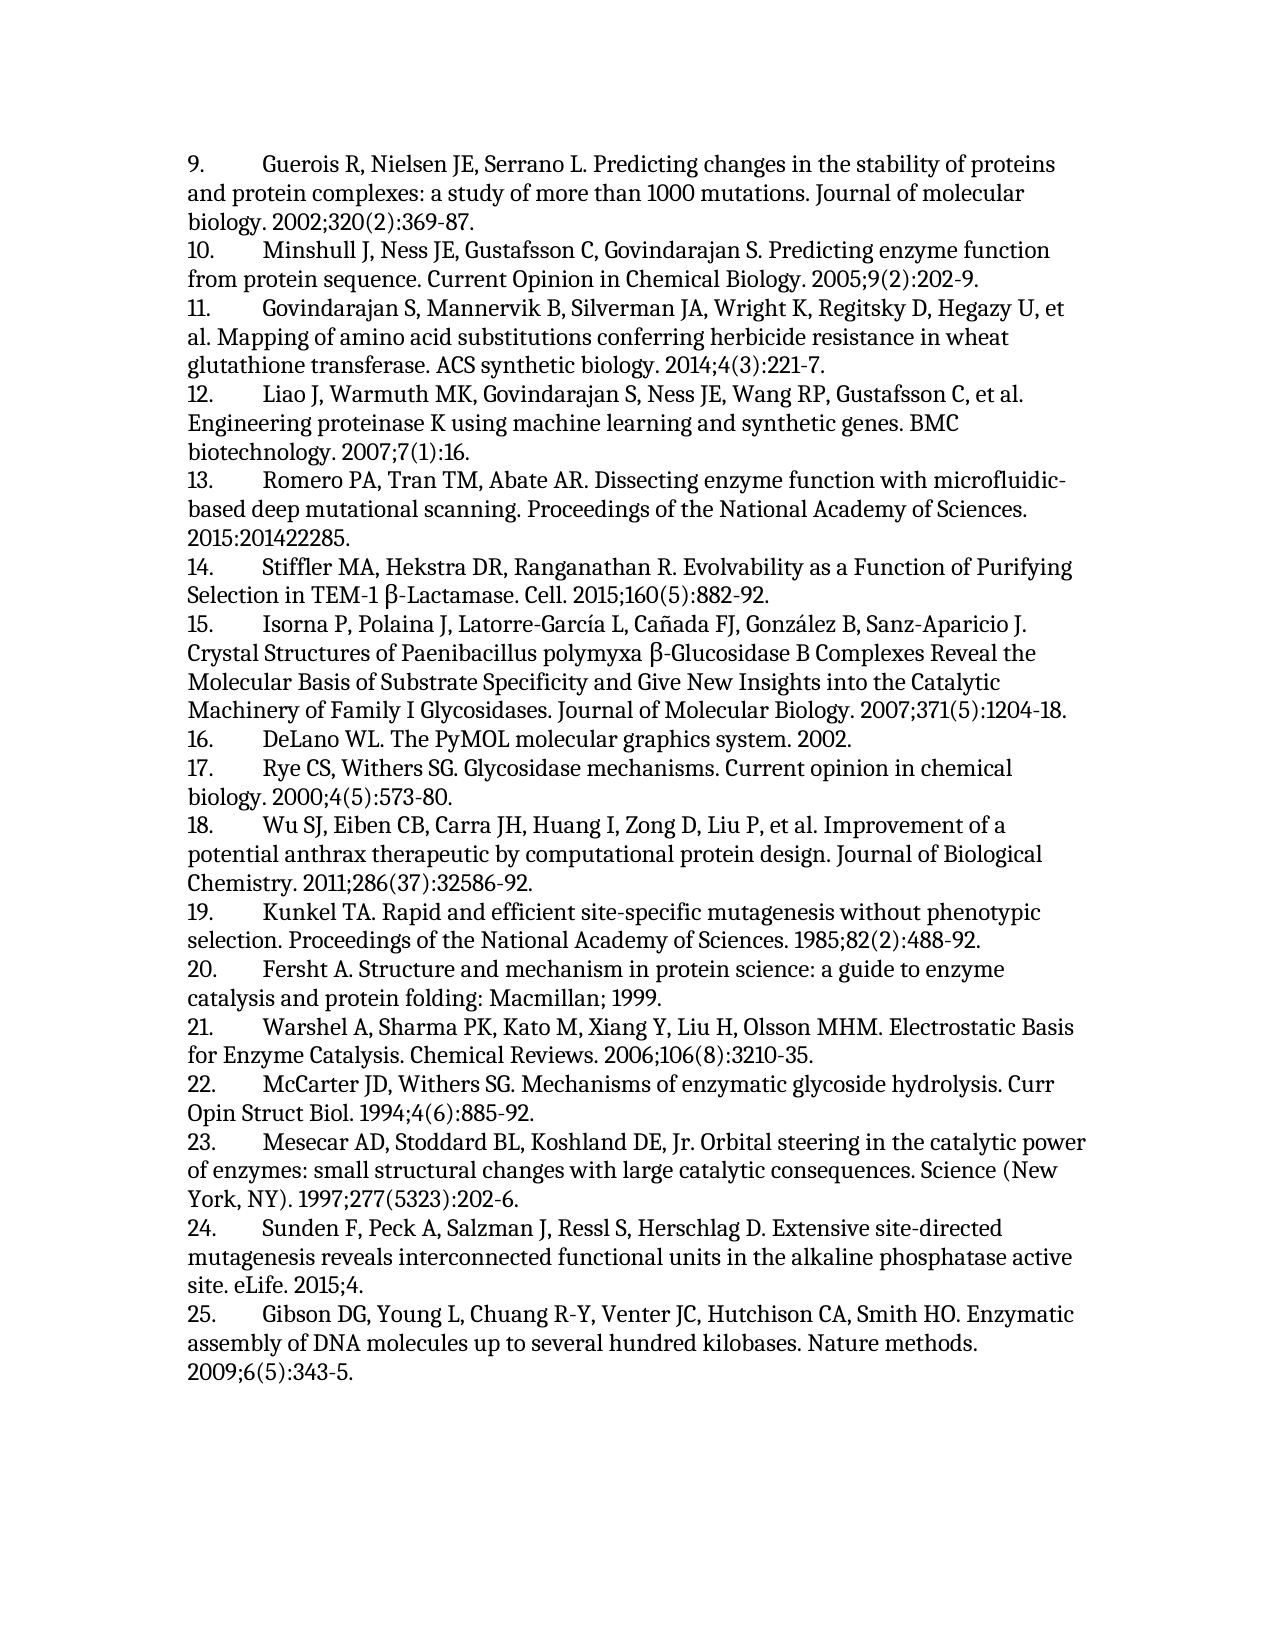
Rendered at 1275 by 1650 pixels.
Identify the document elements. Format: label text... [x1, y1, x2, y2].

text 16. DeLano WL. The PyMOL molecular graphics system. 2002. [187, 725, 1087, 754]
text 19. Kunkel TA. Rapid and efficient site-specific mutagenesis without phenotypic selection. Proceedings of the National Academy of Sciences. 1985;82(2):488-92. [187, 897, 1087, 955]
text 22. McCarter JD, Withers SG. Mechanisms of enzymatic glycoside hydrolysis. Curr Opin Struct Biol. 1994;4(6):885-92. [187, 1070, 1087, 1127]
text 23. Mesecar AD, Stoddard BL, Koshland DE, Jr. Orbital steering in the catalytic power of enzymes: small structural changes with large catalytic consequences. Science (New York, NY). 1997;277(5323):202-6. [187, 1127, 1087, 1214]
text 15. Isorna P, Polaina J, Latorre-García L, Cañada FJ, González B, Sanz-Aparicio J. Crystal Structures of Paenibacillus polymyxa β-Glucosidase B Complexes Reveal the Molecular Basis of Substrate Specificity and Give New Insights into the Catalytic Machinery of Family I Glycosidases. Journal of Molecular Biology. 2007;371(5):1204-18. [187, 610, 1087, 725]
text 21. Warshel A, Sharma PK, Kato M, Xiang Y, Liu H, Olsson MHM. Electrostatic Basis for Enzyme Catalysis. Chemical Reviews. 2006;106(8):3210-35. [187, 1012, 1087, 1070]
text 10. Minshull J, Ness JE, Gustafsson C, Govindarajan S. Predicting enzyme function from protein sequence. Current Opinion in Chemical Biology. 2005;9(2):202-9. [187, 236, 1087, 294]
text 9. Guerois R, Nielsen JE, Serrano L. Predicting changes in the stability of proteins and protein complexes: a study of more than 1000 mutations. Journal of molecular biology. 2002;320(2):369-87. [187, 150, 1087, 236]
text 13. Romero PA, Tran TM, Abate AR. Dissecting enzyme function with microfluidic-based deep mutational scanning. Proceedings of the National Academy of Sciences. 2015:201422285. [187, 466, 1087, 552]
text 17. Rye CS, Withers SG. Glycosidase mechanisms. Current opinion in chemical biology. 2000;4(5):573-80. [187, 754, 1087, 811]
text 11. Govindarajan S, Mannervik B, Silverman JA, Wright K, Regitsky D, Hegazy U, et al. Mapping of amino acid substitutions conferring herbicide resistance in wheat glutathione transferase. ACS synthetic biology. 2014;4(3):221-7. [187, 294, 1087, 380]
text 18. Wu SJ, Eiben CB, Carra JH, Huang I, Zong D, Liu P, et al. Improvement of a potential anthrax therapeutic by computational protein design. Journal of Biological Chemistry. 2011;286(37):32586-92. [187, 811, 1087, 897]
text 25. Gibson DG, Young L, Chuang R-Y, Venter JC, Hutchison CA, Smith HO. Enzymatic assembly of DNA molecules up to several hundred kilobases. Nature methods. 2009;6(5):343-5. [187, 1300, 1087, 1386]
text 20. Fersht A. Structure and mechanism in protein science: a guide to enzyme catalysis and protein folding: Macmillan; 1999. [187, 955, 1087, 1012]
text 14. Stiffler MA, Hekstra DR, Ranganathan R. Evolvability as a Function of Purifying Selection in TEM-1 β-Lactamase. Cell. 2015;160(5):882-92. [187, 552, 1087, 610]
text 12. Liao J, Warmuth MK, Govindarajan S, Ness JE, Wang RP, Gustafsson C, et al. Engineering proteinase K using machine learning and synthetic genes. BMC biotechnology. 2007;7(1):16. [187, 380, 1087, 466]
text 24. Sunden F, Peck A, Salzman J, Ressl S, Herschlag D. Extensive site-directed mutagenesis reveals interconnected functional units in the alkaline phosphatase active site. eLife. 2015;4. [187, 1214, 1087, 1300]
